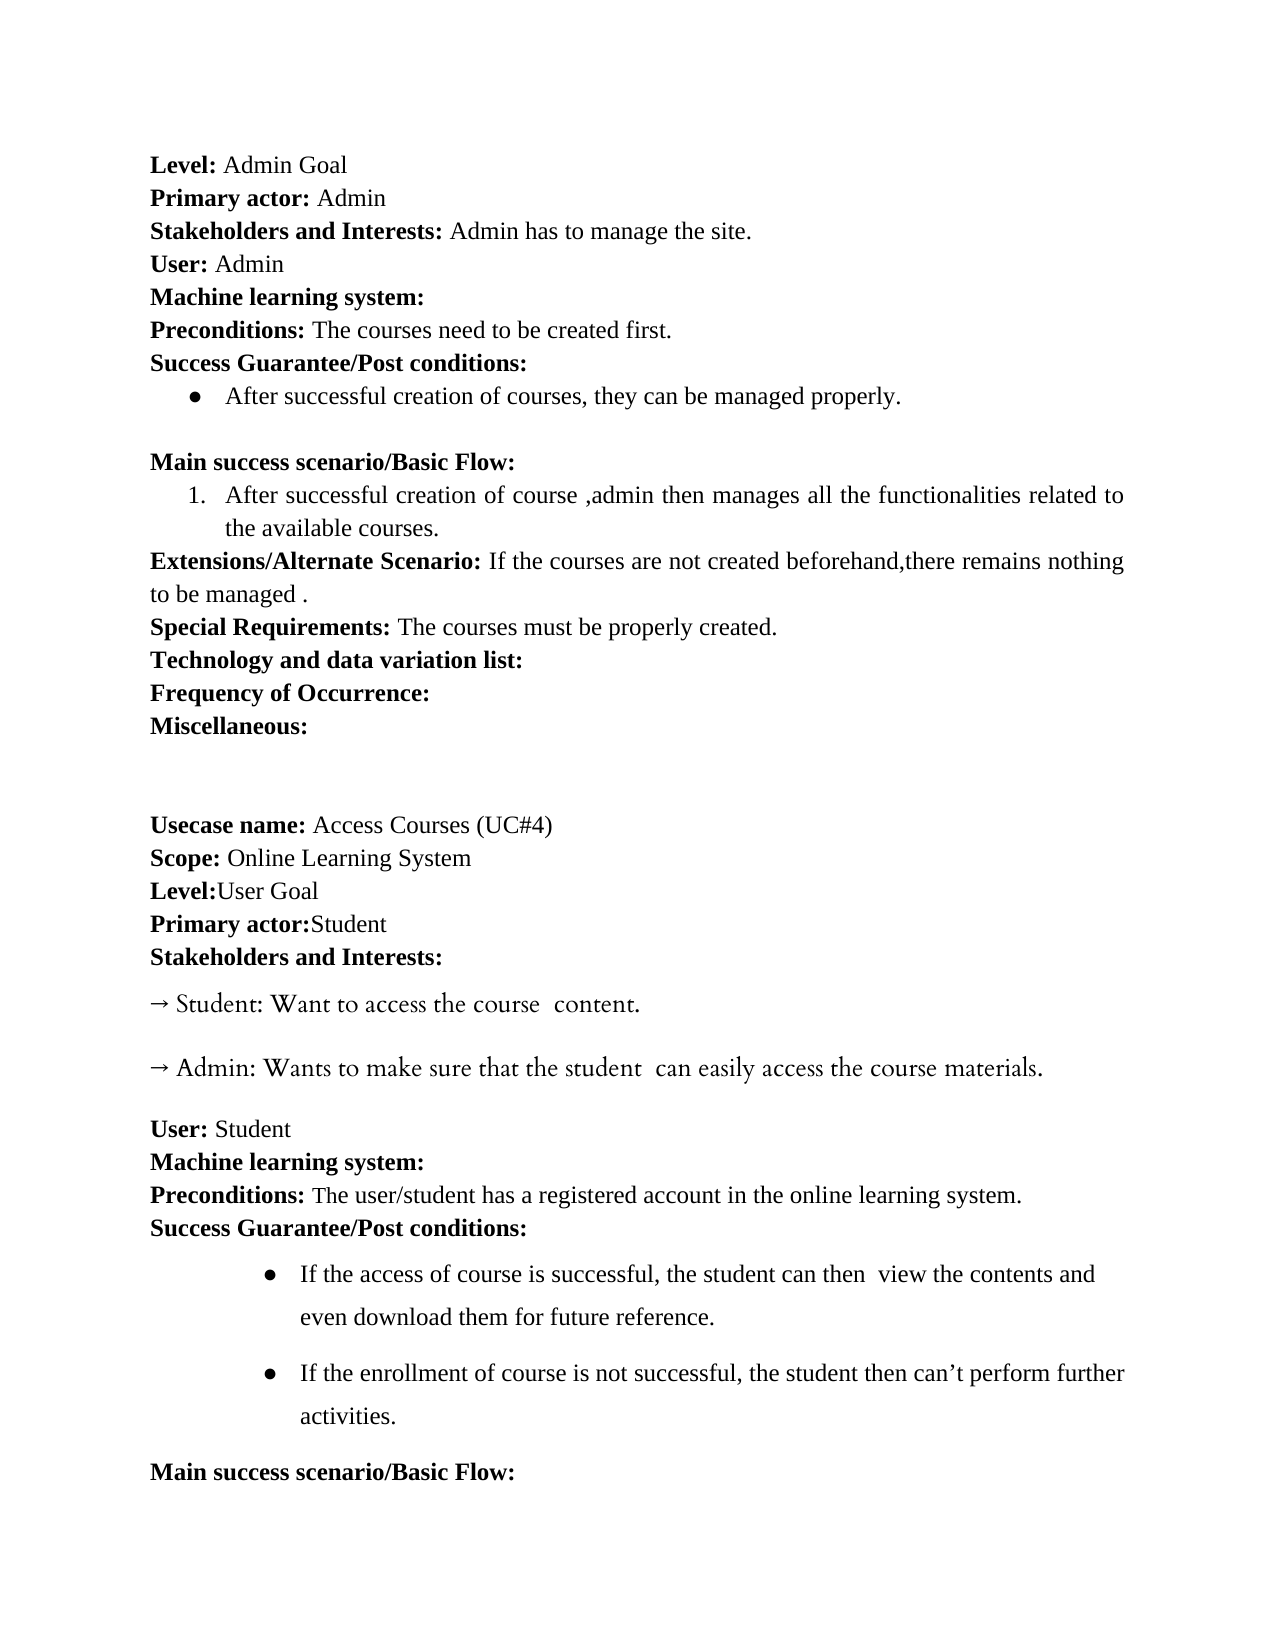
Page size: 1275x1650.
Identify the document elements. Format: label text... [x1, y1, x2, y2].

text Technology and data variation list: [150, 645, 1125, 674]
text → Admin: Wants to make sure that the student can easily access the course materials. [150, 1051, 1125, 1085]
text Scope: Online Learning System [150, 843, 1125, 872]
text User: Admin [150, 249, 1125, 278]
text Machine learning system: [150, 1147, 1125, 1176]
list If the access of course is successful, the student can then view the contents and even download them for future reference. [262, 1259, 1125, 1331]
list If the enrollment of course is not successful, the student then can’t perform further activities. [262, 1358, 1125, 1430]
text Success Guarantee/Post conditions: [150, 1213, 1125, 1242]
text Frequency of Occurrence: [150, 678, 1125, 707]
text Miscellaneous: [150, 711, 1125, 740]
text Special Requirements: The courses must be properly created. [150, 612, 1125, 641]
text Success Guarantee/Post conditions: [150, 348, 1125, 377]
text Main success scenario/Basic Flow: [150, 447, 1125, 476]
text User: Student [150, 1114, 1125, 1143]
text Main success scenario/Basic Flow: [150, 1457, 1125, 1485]
text Stakeholders and Interests: Admin has to manage the site. [150, 216, 1125, 245]
text Preconditions: The courses need to be created first. [150, 315, 1125, 344]
text Stakeholders and Interests: [150, 942, 1125, 971]
list After successful creation of courses, they can be managed properly. [187, 381, 1125, 410]
text Primary actor:Student [150, 909, 1125, 938]
text Preconditions: The user/student has a registered account in the online learning system. [150, 1181, 1125, 1209]
text Primary actor: Admin [150, 183, 1125, 212]
list After successful creation of course ,admin then manages all the functionalities related to the available courses. [187, 480, 1125, 542]
text Extensions/Alternate Scenario: If the courses are not created beforehand,there remains nothing to be managed . [150, 546, 1125, 608]
text Machine learning system: [150, 282, 1125, 311]
text → Student: Want to access the course content. [150, 988, 1125, 1022]
text Level:User Goal [150, 876, 1125, 905]
text Level: Admin Goal [150, 150, 1125, 179]
text Usecase name: Access Courses (UC#4) [150, 810, 1125, 839]
